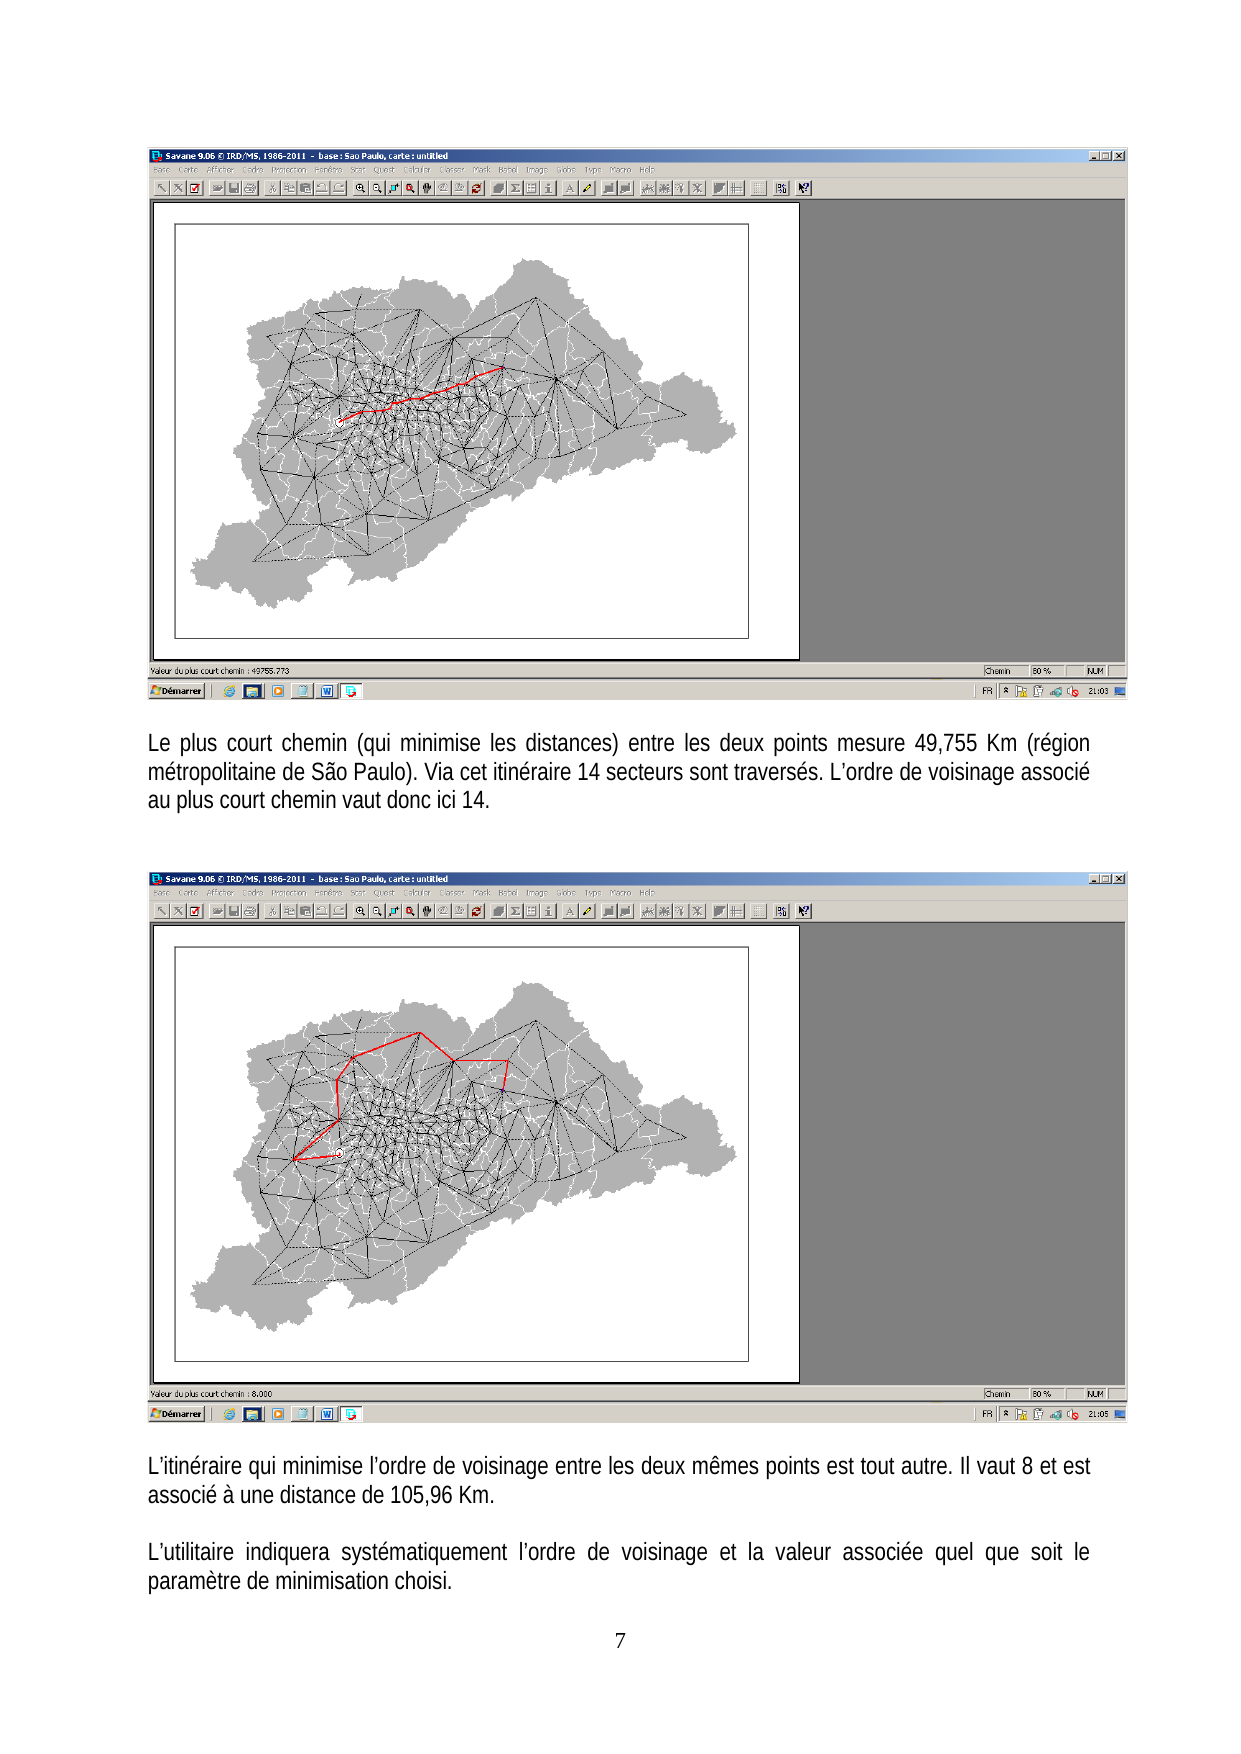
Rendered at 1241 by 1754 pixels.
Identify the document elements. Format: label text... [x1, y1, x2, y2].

text L’utilitaire indiquera systématiquement l’ordre de voisinage et la valeur associée quel que soit le paramètre de minimisation choisi. [148, 1537, 1093, 1594]
picture [147, 147, 1128, 700]
picture [147, 871, 1128, 1423]
text L’itinéraire qui minimise l’ordre de voisinage entre les deux mêmes points est tout autre. Il vaut 8 et est associé à une distance de 105,96 Km. [148, 1451, 1093, 1508]
text Le plus court chemin (qui minimise les distances) entre les deux points mesure 49,755 Km (région métropolitaine de São Paulo). Via cet itinéraire 14 secteurs sont traversés. L’ordre de voisinage associé au plus court chemin vaut donc ici 14. [148, 728, 1093, 814]
